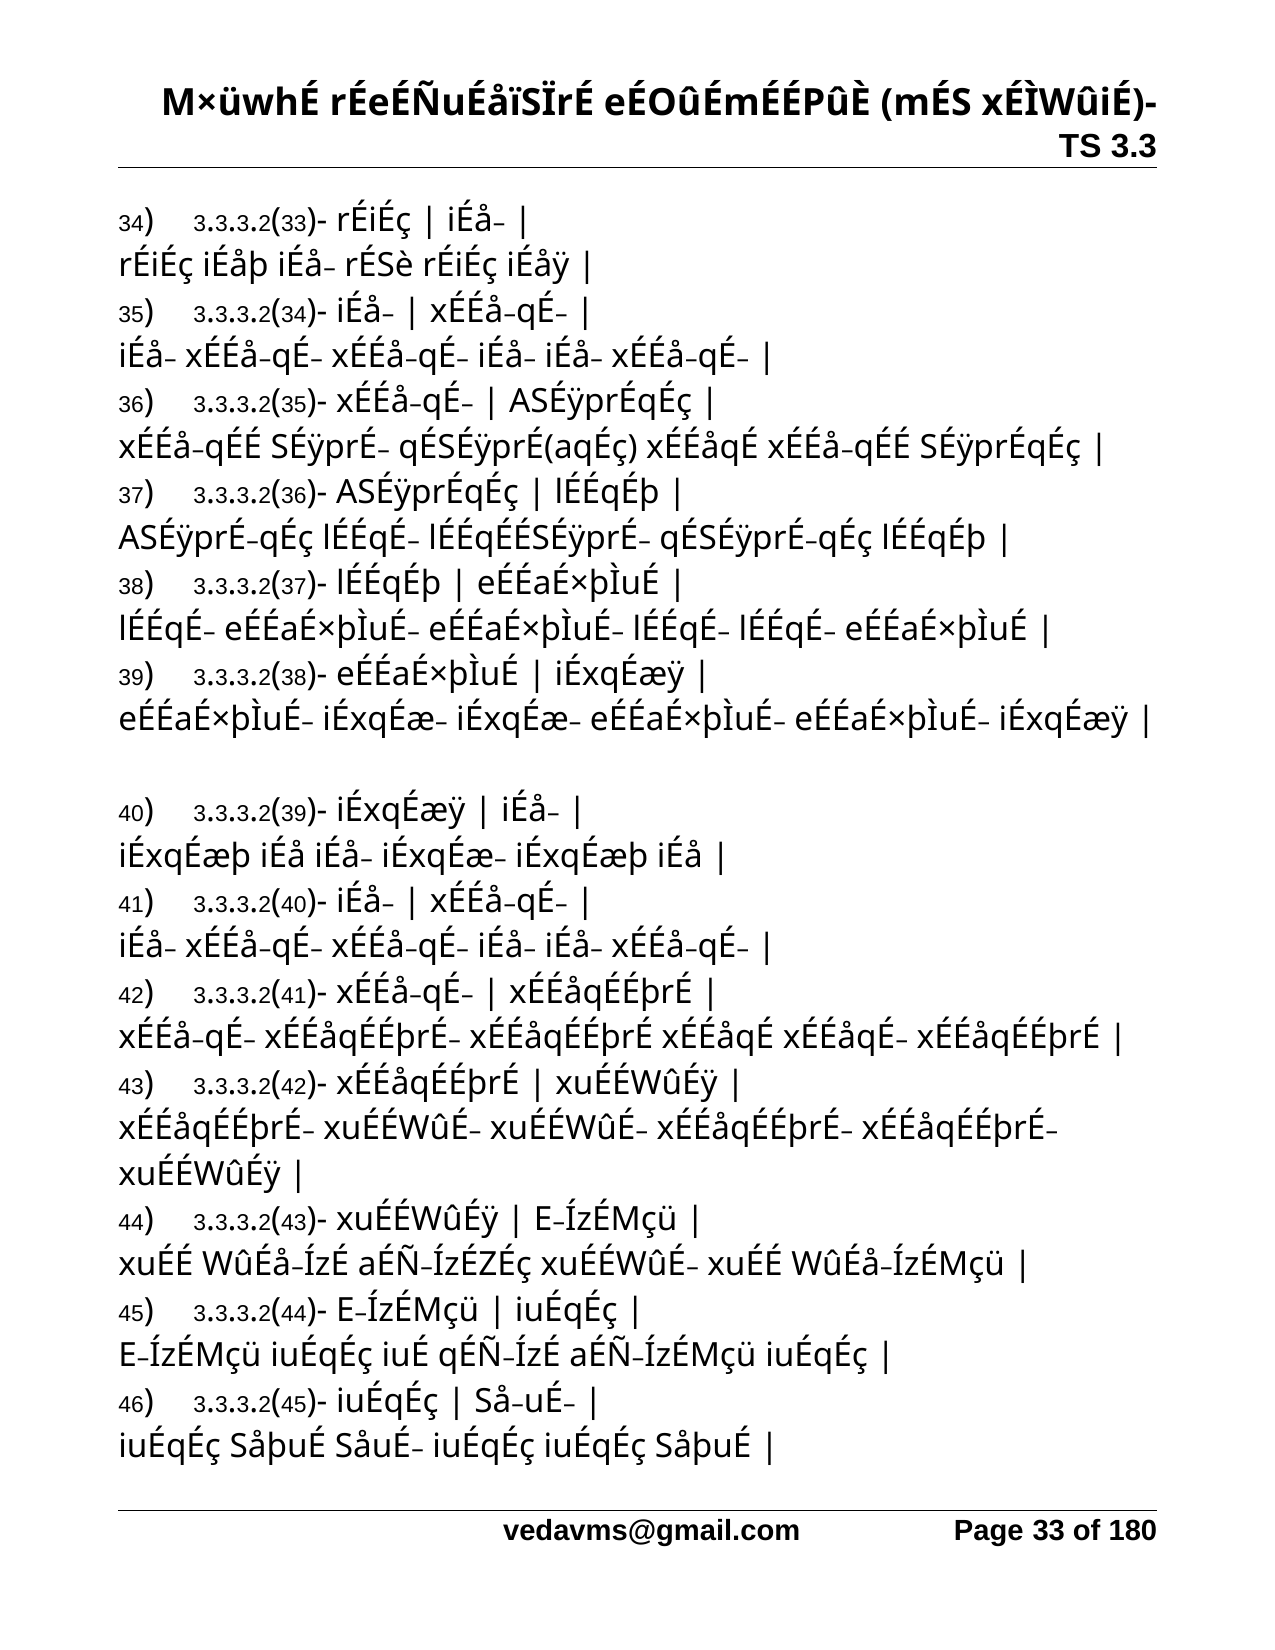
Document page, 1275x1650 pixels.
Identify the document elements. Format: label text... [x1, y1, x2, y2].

text 43) 3.3.3.2(42)- xÉÉåqÉÉþrÉ | xuÉÉWûÉÿ | [118, 1058, 1157, 1104]
text E–ÍzÉMçü iuÉqÉç iuÉ qÉÑ–ÍzÉ aÉÑ–ÍzÉMçü iuÉqÉç | [118, 1331, 1157, 1376]
text lÉÉqÉ– eÉÉaÉ×þÌuÉ– eÉÉaÉ×þÌuÉ– lÉÉqÉ– lÉÉqÉ– eÉÉaÉ×þÌuÉ | [118, 604, 1157, 650]
text 35) 3.3.3.2(34)- iÉå– | xÉÉå–qÉ– | [118, 286, 1157, 332]
text 37) 3.3.3.2(36)- ASÉÿprÉqÉç | lÉÉqÉþ | [118, 468, 1157, 513]
text iÉå– xÉÉå–qÉ– xÉÉå–qÉ– iÉå– iÉå– xÉÉå–qÉ– | [118, 922, 1157, 968]
text iÉxqÉæþ iÉå iÉå– iÉxqÉæ– iÉxqÉæþ iÉå | [118, 831, 1157, 877]
text xÉÉå–qÉ– xÉÉåqÉÉþrÉ– xÉÉåqÉÉþrÉ xÉÉåqÉ xÉÉåqÉ– xÉÉåqÉÉþrÉ | [118, 1013, 1157, 1058]
text 44) 3.3.3.2(43)- xuÉÉWûÉÿ | E–ÍzÉMçü | [118, 1195, 1157, 1240]
text 38) 3.3.3.2(37)- lÉÉqÉþ | eÉÉaÉ×þÌuÉ | [118, 559, 1157, 604]
text 41) 3.3.3.2(40)- iÉå– | xÉÉå–qÉ– | [118, 877, 1157, 922]
text xÉÉå–qÉÉ SÉÿprÉ– qÉSÉÿprÉ(aqÉç) xÉÉåqÉ xÉÉå–qÉÉ SÉÿprÉqÉç | [118, 423, 1157, 468]
text 42) 3.3.3.2(41)- xÉÉå–qÉ– | xÉÉåqÉÉþrÉ | [118, 968, 1157, 1013]
text 46) 3.3.3.2(45)- iuÉqÉç | Så–uÉ– | [118, 1376, 1157, 1422]
text xÉÉåqÉÉþrÉ– xuÉÉWûÉ– xuÉÉWûÉ– xÉÉåqÉÉþrÉ– xÉÉåqÉÉþrÉ– xuÉÉWûÉÿ | [118, 1104, 1157, 1195]
text 39) 3.3.3.2(38)- eÉÉaÉ×þÌuÉ | iÉxqÉæÿ | [118, 650, 1157, 695]
text 36) 3.3.3.2(35)- xÉÉå–qÉ– | ASÉÿprÉqÉç | [118, 377, 1157, 423]
text 34) 3.3.3.2(33)- rÉiÉç | iÉå– | [118, 196, 1157, 241]
text iÉå– xÉÉå–qÉ– xÉÉå–qÉ– iÉå– iÉå– xÉÉå–qÉ– | [118, 332, 1157, 377]
text xuÉÉ WûÉå–ÍzÉ aÉÑ–ÍzÉZÉç xuÉÉWûÉ– xuÉÉ WûÉå–ÍzÉMçü | [118, 1240, 1157, 1286]
text rÉiÉç iÉåþ iÉå– rÉSè rÉiÉç iÉåÿ | [118, 241, 1157, 286]
text 45) 3.3.3.2(44)- E–ÍzÉMçü | iuÉqÉç | [118, 1286, 1157, 1331]
text 40) 3.3.3.2(39)- iÉxqÉæÿ | iÉå– | [118, 786, 1157, 831]
text iuÉqÉç SåþuÉ SåuÉ– iuÉqÉç iuÉqÉç SåþuÉ | [118, 1422, 1157, 1467]
text eÉÉaÉ×þÌuÉ– iÉxqÉæ– iÉxqÉæ– eÉÉaÉ×þÌuÉ– eÉÉaÉ×þÌuÉ– iÉxqÉæÿ | [118, 695, 1157, 741]
text ASÉÿprÉ–qÉç lÉÉqÉ– lÉÉqÉÉSÉÿprÉ– qÉSÉÿprÉ–qÉç lÉÉqÉþ | [118, 513, 1157, 559]
